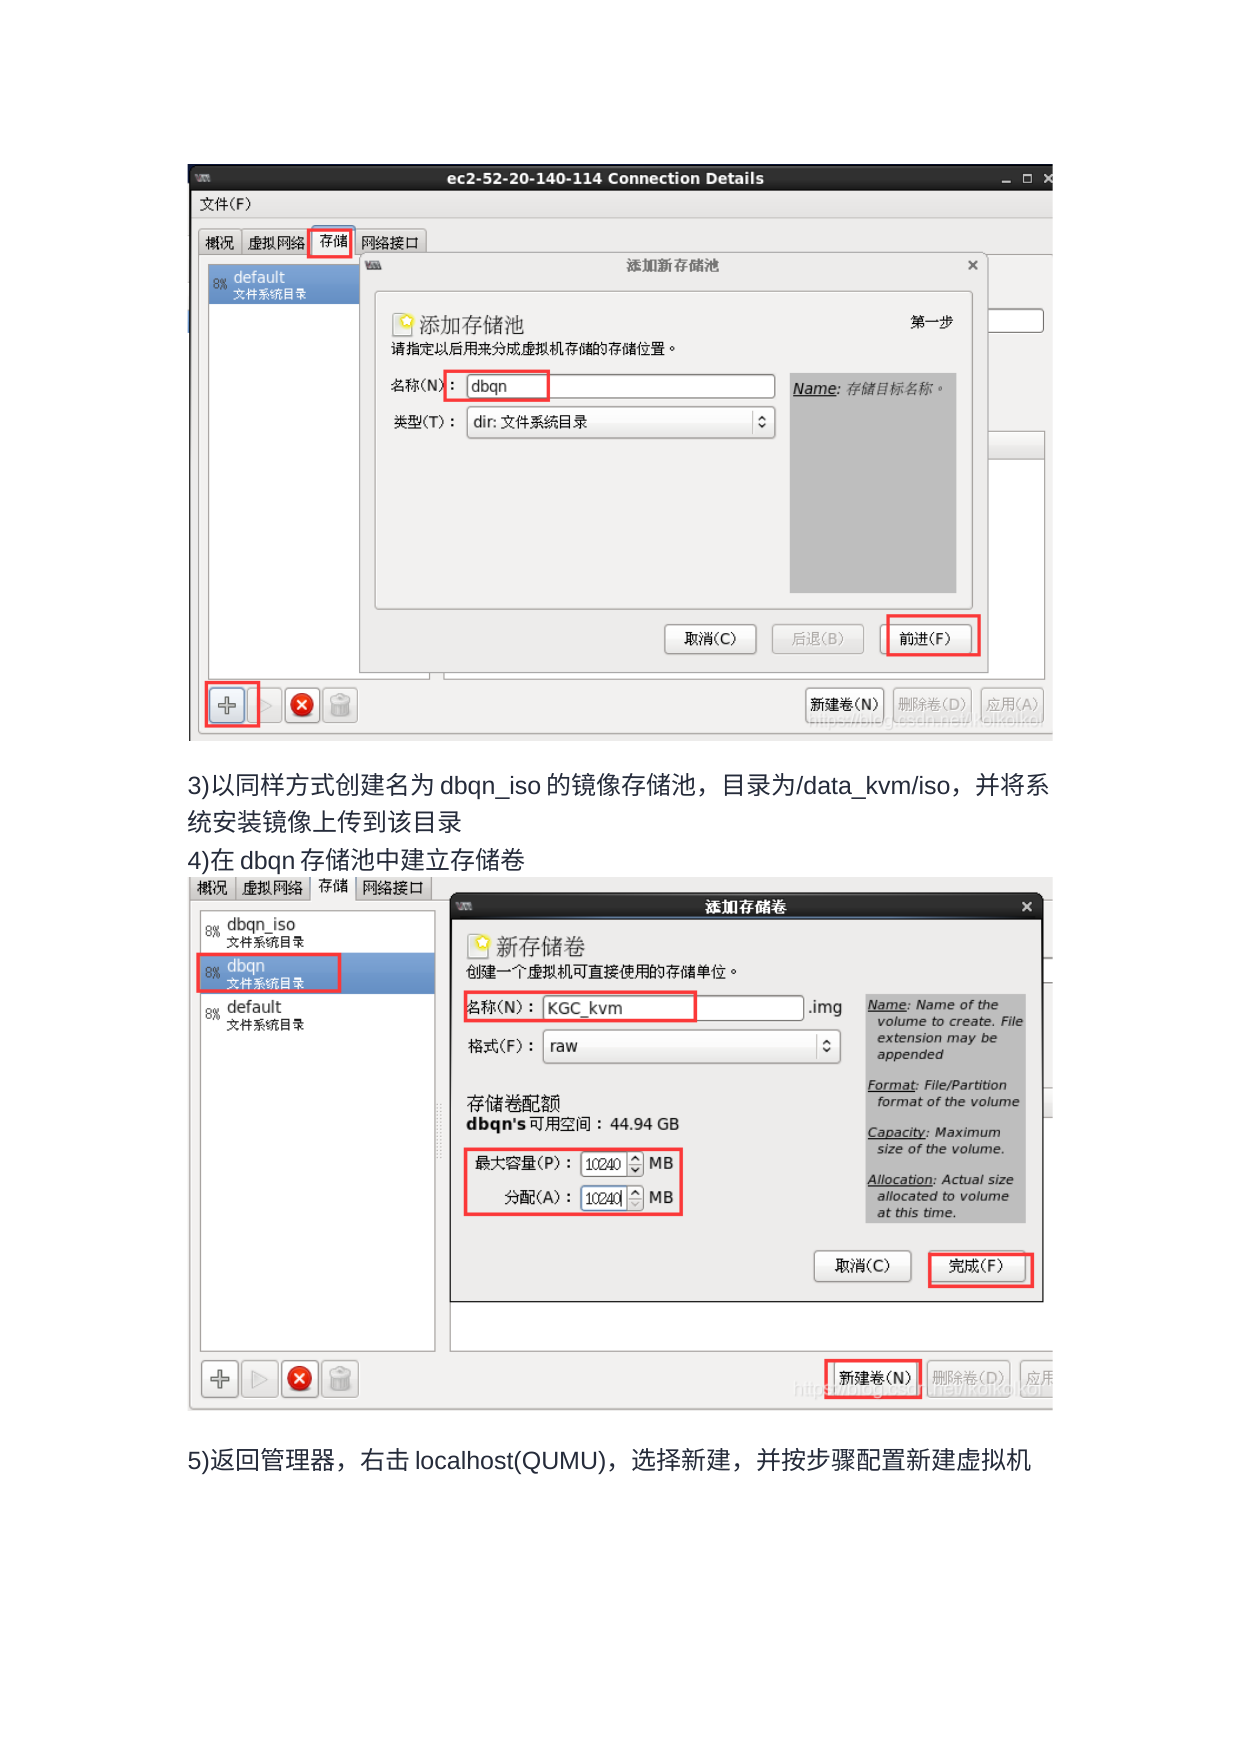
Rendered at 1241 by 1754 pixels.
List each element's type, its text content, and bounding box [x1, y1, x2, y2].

picture [187, 164, 1053, 741]
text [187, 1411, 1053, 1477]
picture [187, 877, 1053, 1411]
